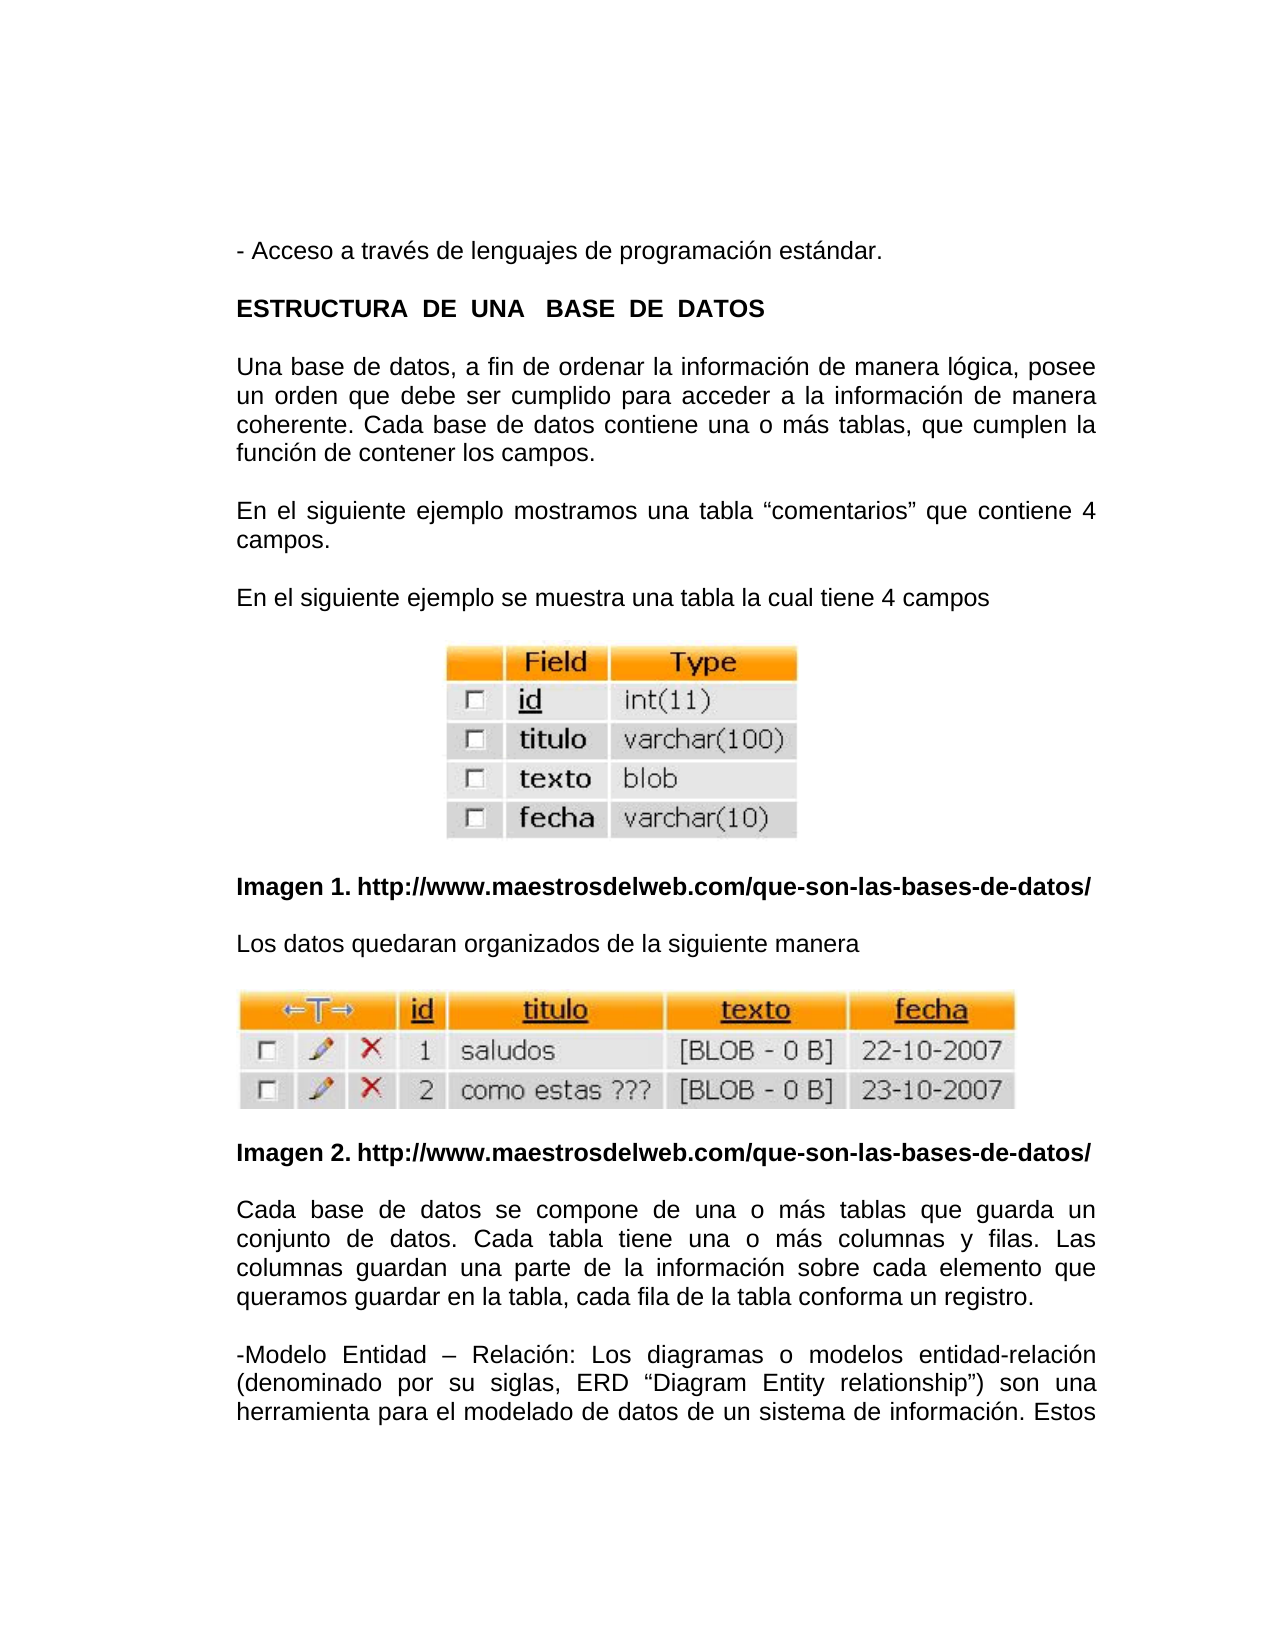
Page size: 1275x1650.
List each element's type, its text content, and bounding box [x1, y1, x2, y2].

text En el siguiente ejemplo mostramos una tabla “comentarios” que contiene 4 campos. [236, 496, 1098, 554]
text Imagen 2. http://www.maestrosdelweb.com/que-son-las-bases-de-datos/ [236, 1138, 1098, 1166]
text En el siguiente ejemplo se muestra una tabla la cual tiene 4 campos [236, 583, 1098, 612]
picture [236, 989, 1018, 1109]
text Una base de datos, a fin de ordenar la información de manera lógica, posee un orden que debe ser cumplido para acceder a la información de manera coherente. Cada base de datos contiene una o más tablas, que cumplen la función de contener los campos. [236, 352, 1098, 467]
picture [236, 640, 1016, 843]
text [236, 1340, 1098, 1426]
text - Acceso a través de lenguajes de programación estándar. [236, 236, 1098, 265]
text ESTRUCTURA DE UNA BASE DE DATOS [236, 294, 1098, 323]
text Los datos quedaran organizados de la siguiente manera [236, 929, 1098, 958]
text Cada base de datos se compone de una o más tablas que guarda un conjunto de datos. Cada tabla tiene una o más columnas y filas. Las columnas guardan una parte de la información sobre cada elemento que queramos guardar en la tabla, cada fila de la tabla conforma un registro. [236, 1196, 1098, 1311]
text Imagen 1. http://www.maestrosdelweb.com/que-son-las-bases-de-datos/ [236, 872, 1098, 900]
